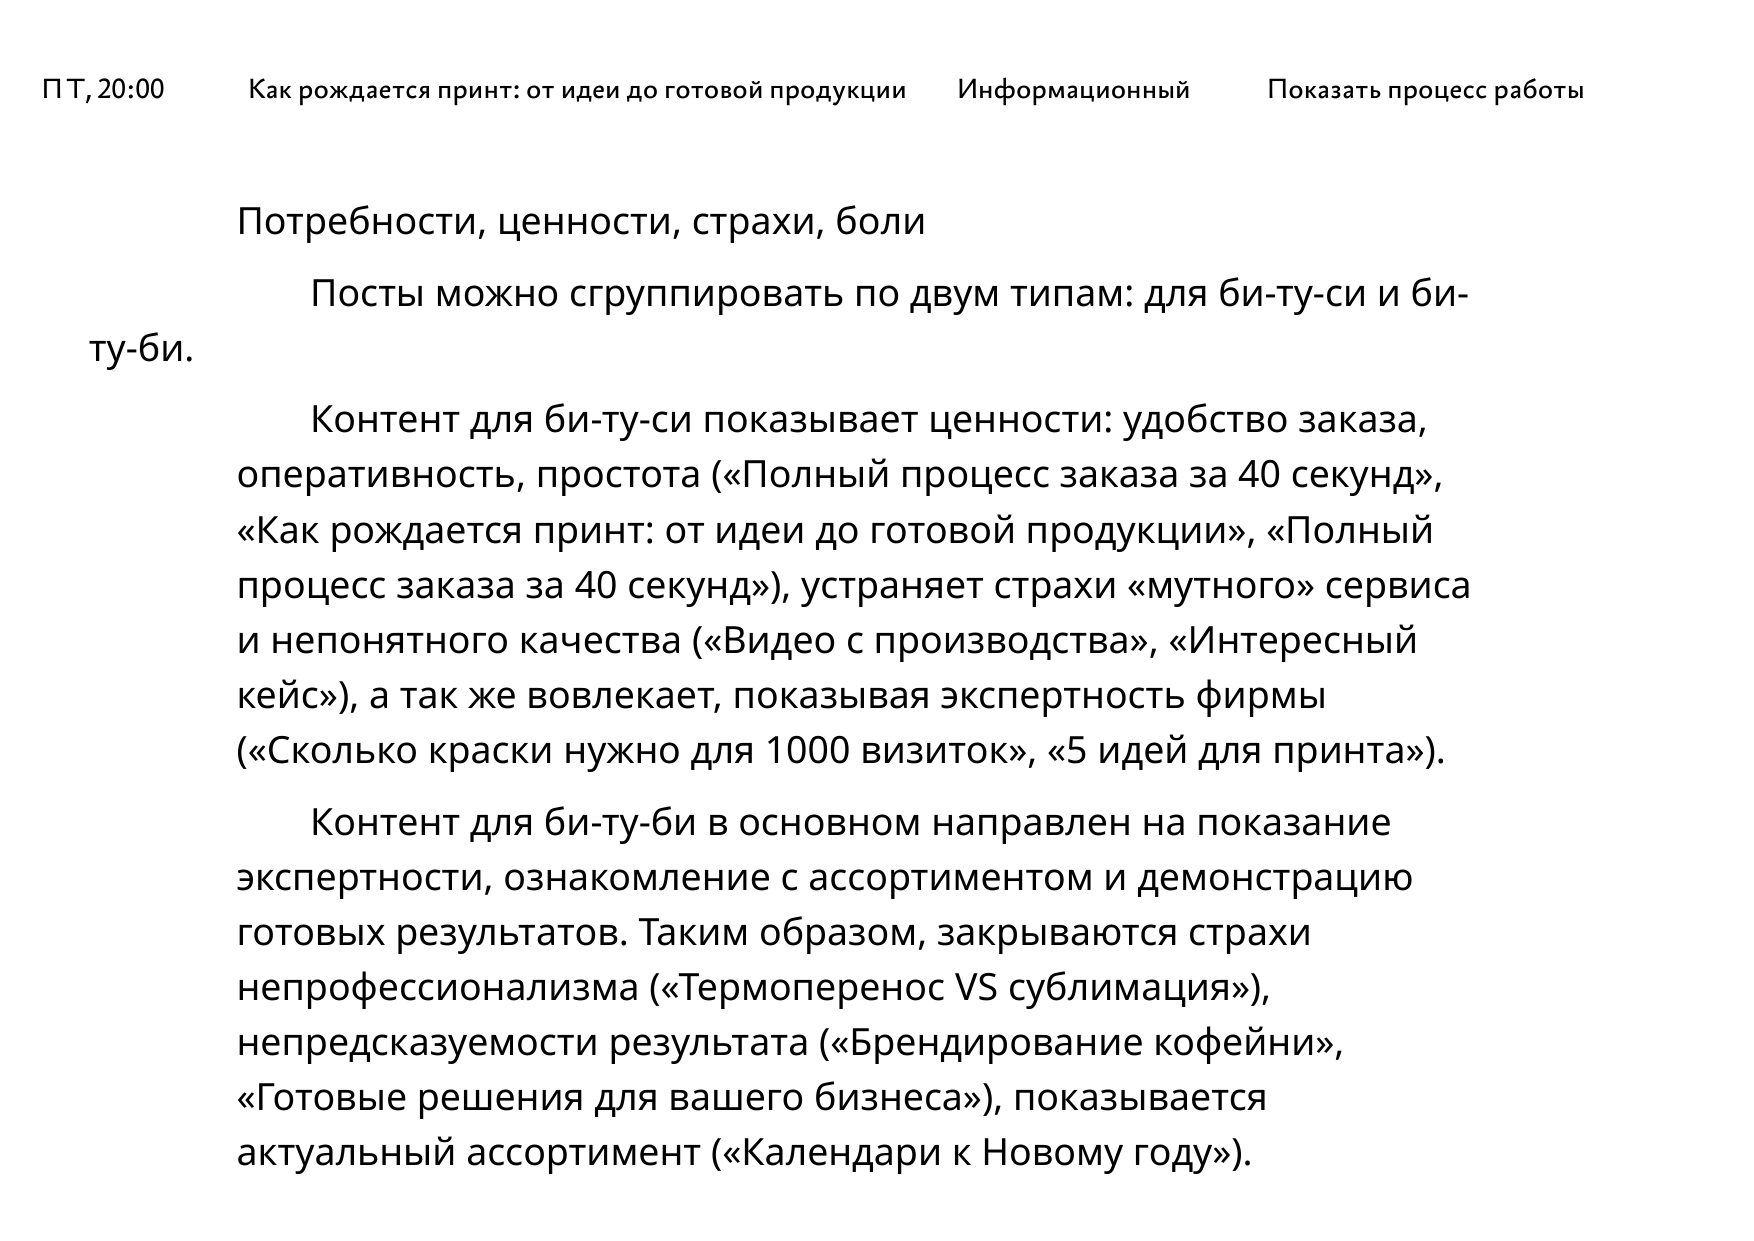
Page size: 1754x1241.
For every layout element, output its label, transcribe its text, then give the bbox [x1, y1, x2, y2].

table_cell Как рождается принт: от идеи до готовой продукции [236, 59, 945, 122]
text Посты можно сгруппировать по двум типам: для би-ту-си и би-ту-би. [89, 266, 1477, 372]
text Потребности, ценности, страхи, боли [236, 194, 1477, 245]
table_cell Информационный [945, 59, 1255, 122]
text Контент для би-ту-си показывает ценности: удобство заказа, оперативность, простота («Полный процесс заказа за 40 секунд», «Как рождается принт: от идеи до готовой продукции», «Полный процесс заказа за 40 секунд»), устраняет страхи «мутного» сервиса и непонятного качества («Видео с производства», «Интересный кейс»), а так же вовлекает, показывая экспертность фирмы («Сколько краски нужно для 1000 визиток», «5 идей для принта»). [236, 393, 1477, 774]
table_cell ПТ, 20:00 [30, 59, 236, 122]
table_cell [1255, 59, 1713, 122]
text Контент для би-ту-би в основном направлен на показание экспертности, ознакомление с ассортиментом и демонстрацию готовых результатов. Таким образом, закрываются страхи непрофессионализма («Термоперенос VS сублимация»), непредсказуемости результата («Брендирование кофейни», «Готовые решения для вашего бизнеса»), показывается актуальный ассортимент («Календари к Новому году»). [236, 795, 1477, 1177]
